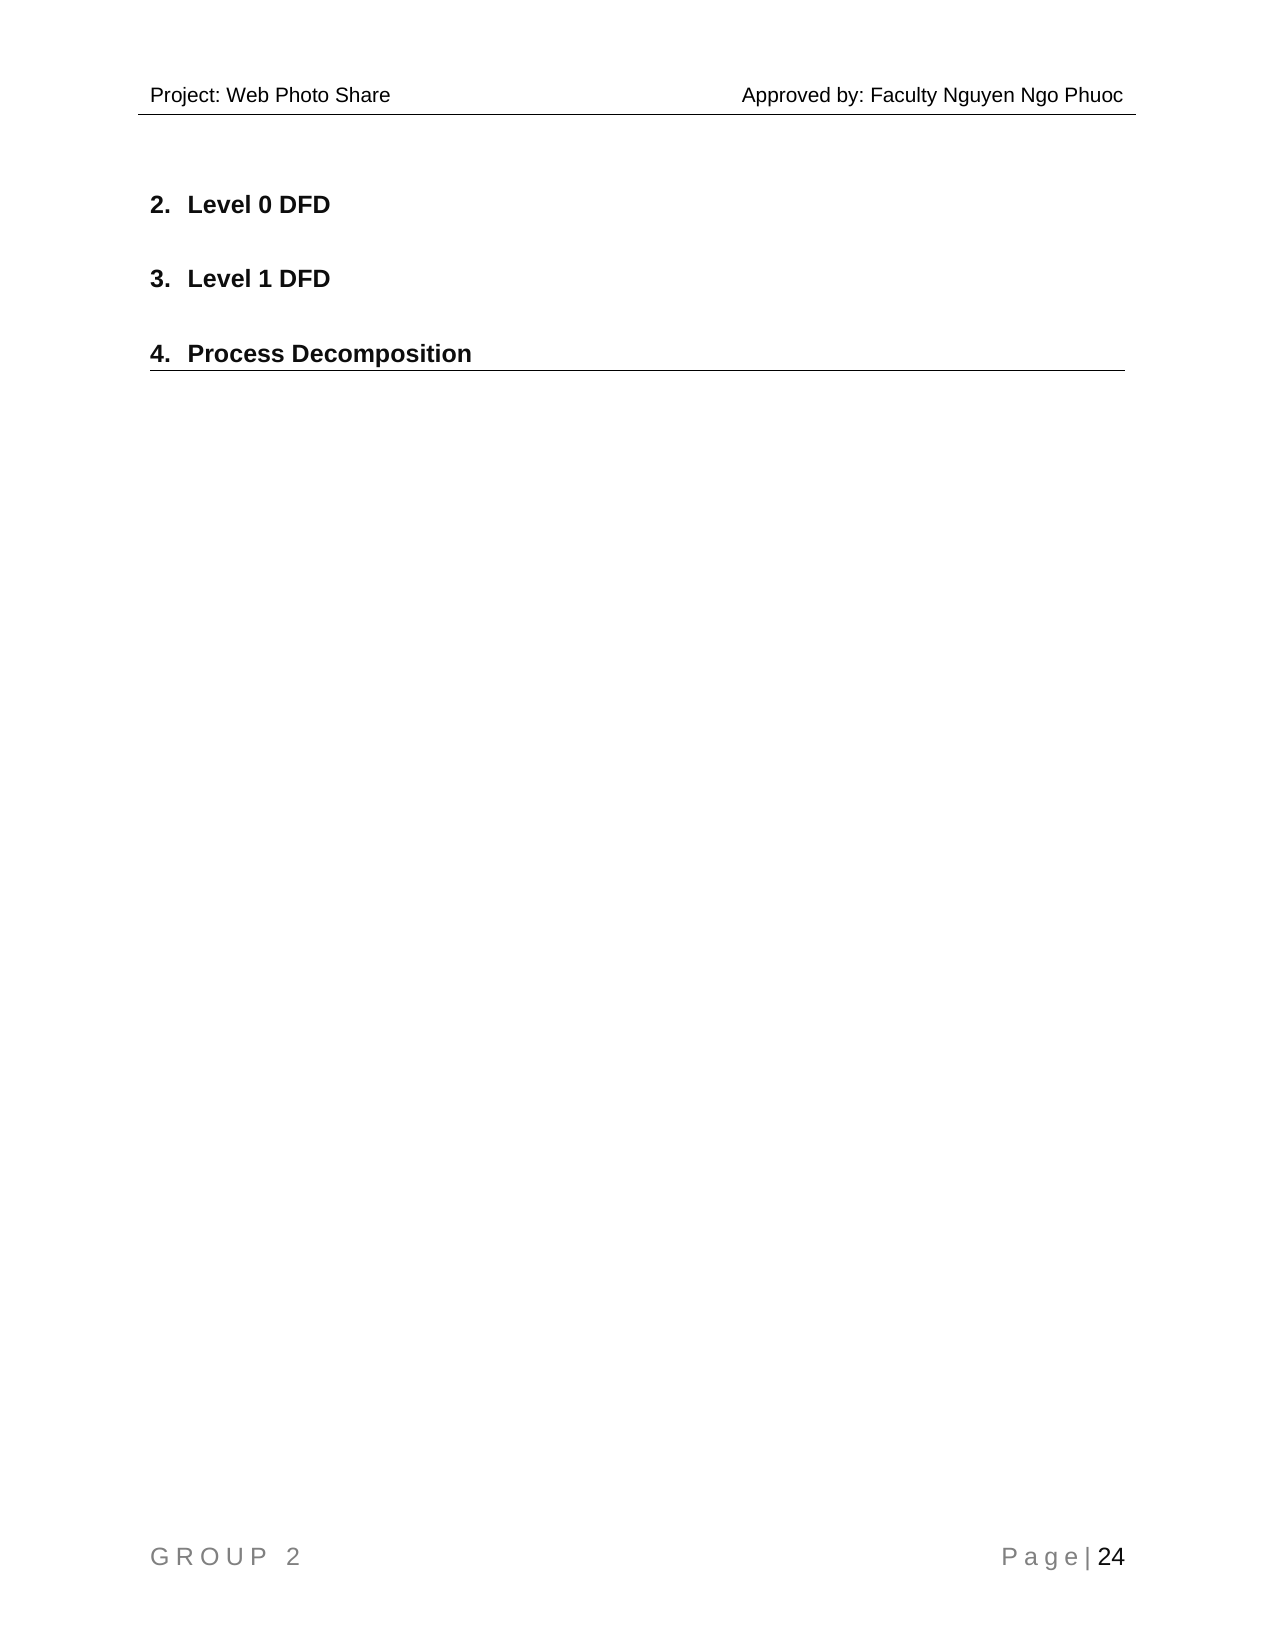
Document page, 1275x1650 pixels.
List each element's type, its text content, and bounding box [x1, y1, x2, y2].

subtitle Level 0 DFD [150, 190, 1125, 218]
subtitle Level 1 DFD [150, 264, 1125, 293]
subtitle Process Decomposition [150, 339, 1125, 370]
